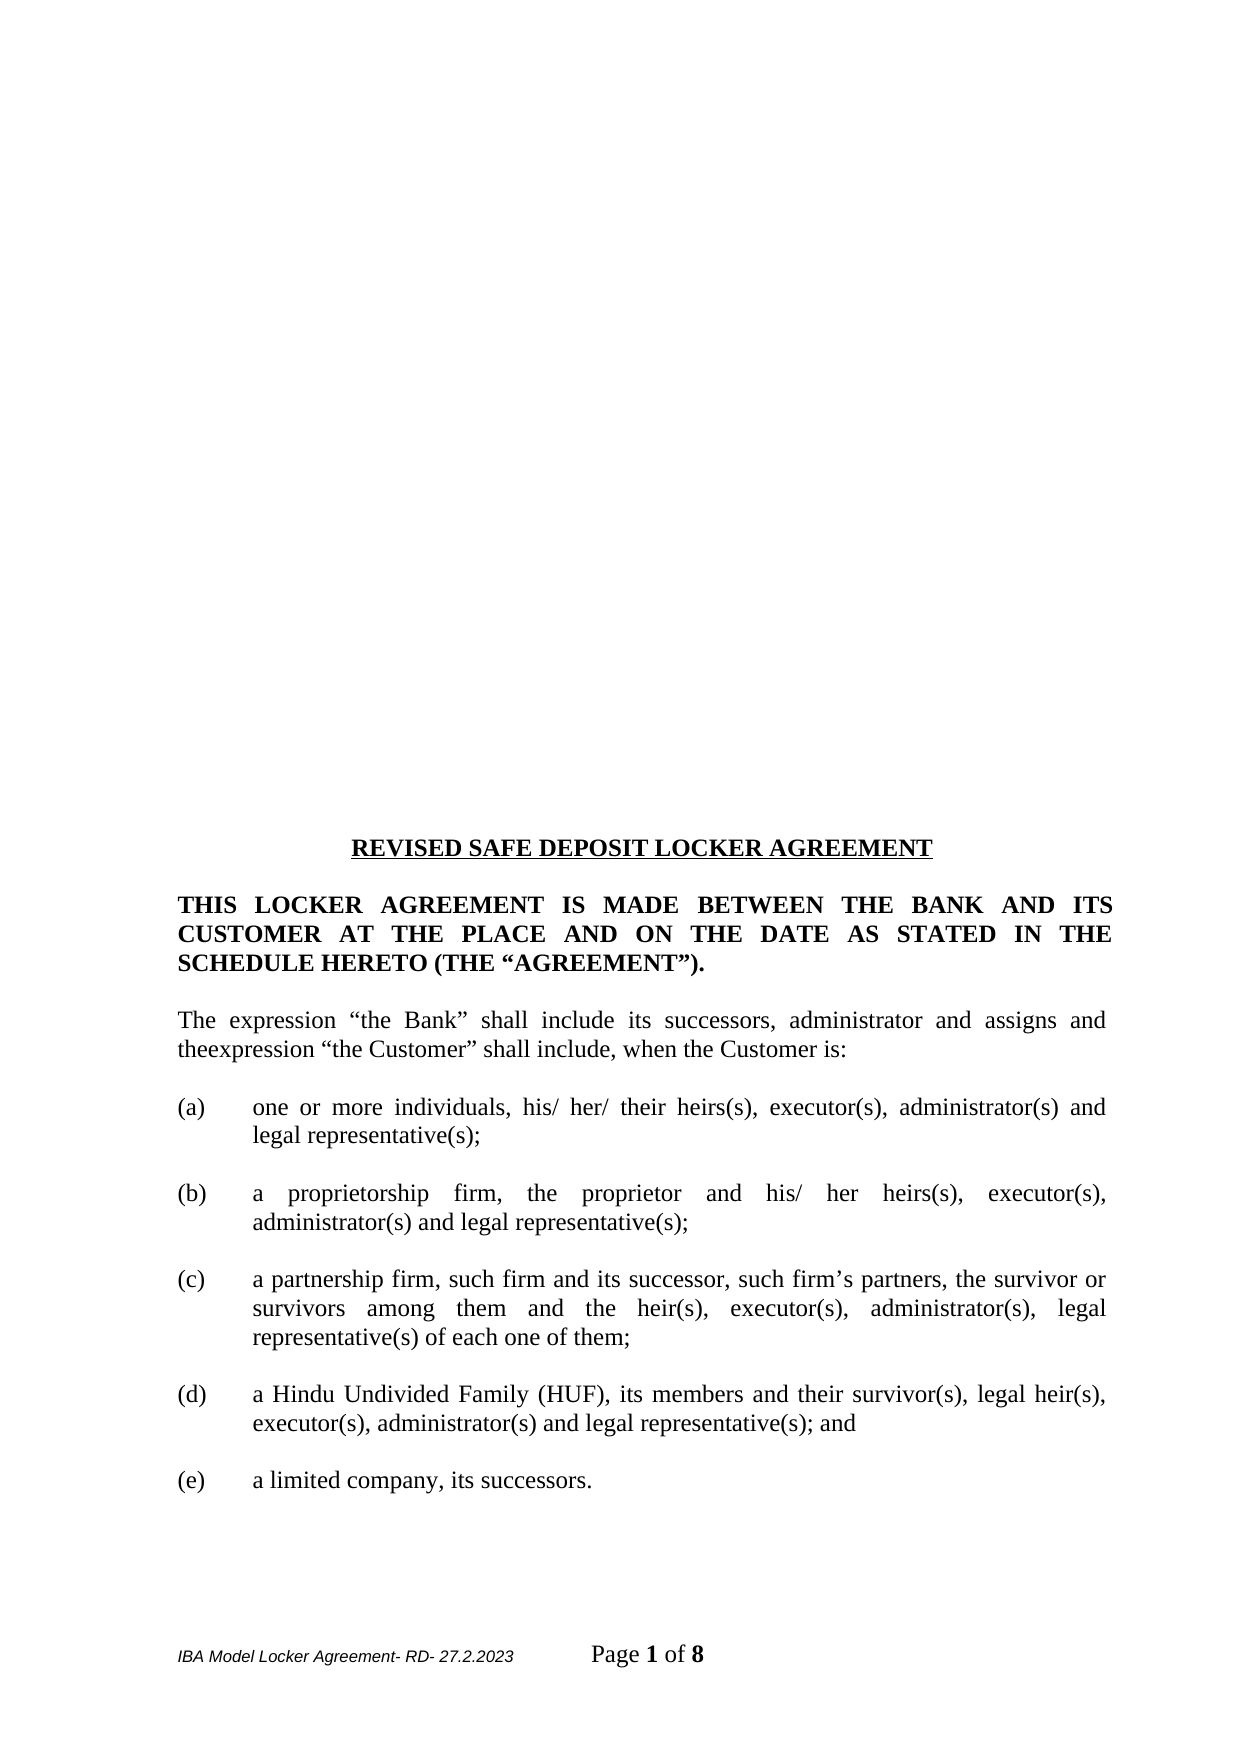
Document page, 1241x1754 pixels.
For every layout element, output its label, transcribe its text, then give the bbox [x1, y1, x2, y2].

text (d) a Hindu Undivided Family (HUF), its members and their survivor(s), legal heir(s), executor(s), administrator(s) and legal representative(s); and [177, 1379, 1107, 1437]
text The expression “the Bank” shall include its successors, administrator and assigns and theexpression “the Customer” shall include, when the Customer is: [177, 1005, 1107, 1063]
text (c) a partnership firm, such firm and its successor, such firm’s partners, the survivor or survivors among them and the heir(s), executor(s), administrator(s), legal representative(s) of each one of them; [177, 1264, 1107, 1350]
text THIS LOCKER AGREEMENT IS MADE BETWEEN THE BANK AND ITS CUSTOMER AT THE PLACE AND ON THE DATE AS STATED IN THE SCHEDULE HERETO (THE “AGREEMENT”). [177, 890, 1113, 977]
text (a) one or more individuals, his/ her/ their heirs(s), executor(s), administrator(s) and legal representative(s); [177, 1092, 1107, 1149]
text (e) a limited company, its successors. [177, 1465, 1107, 1494]
text (b) a proprietorship firm, the proprietor and his/ her heirs(s), executor(s), administrator(s) and legal representative(s); [177, 1178, 1107, 1235]
text REVISED SAFE DEPOSIT LOCKER AGREEMENT [177, 833, 1107, 862]
